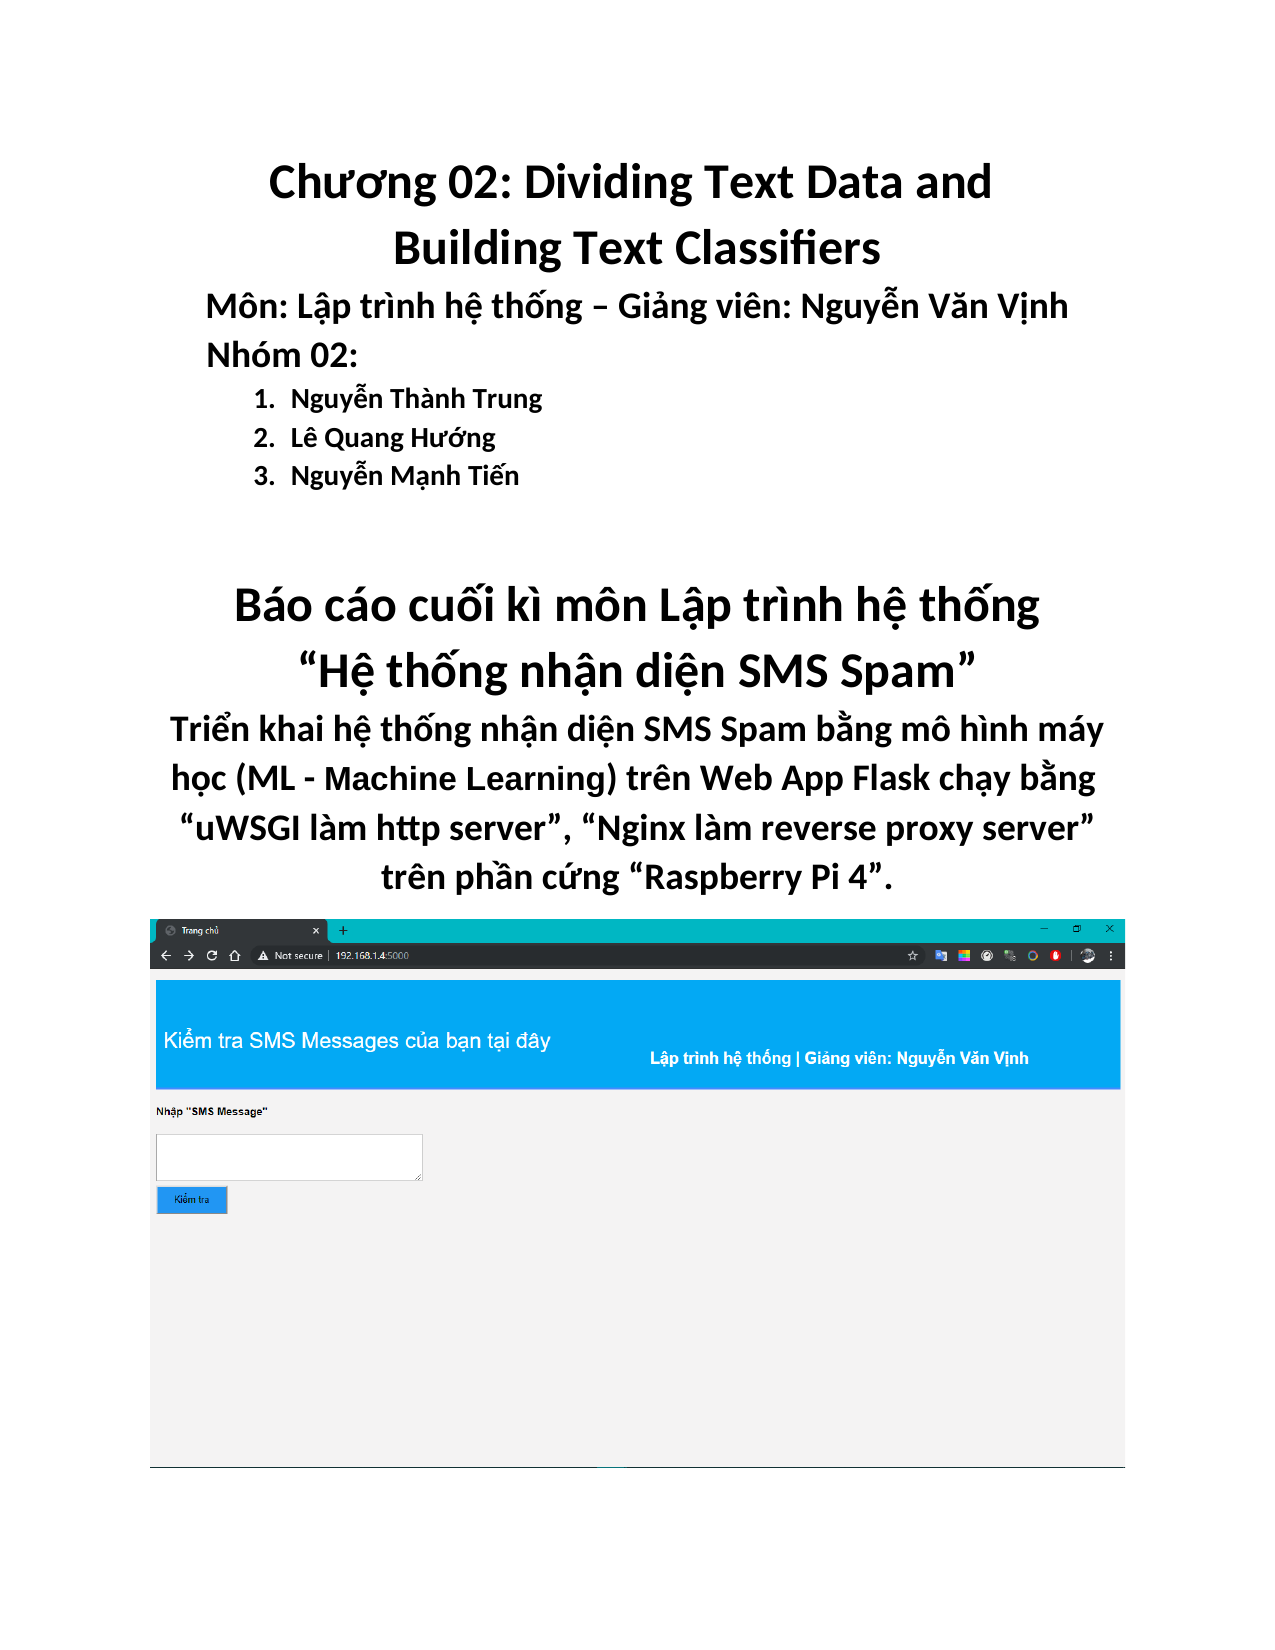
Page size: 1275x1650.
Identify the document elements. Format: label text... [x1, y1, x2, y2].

list Lê Quang Hướng [253, 419, 1125, 455]
list Nguyễn Mạnh Tiến [253, 457, 1125, 493]
picture [150, 919, 1125, 1468]
text Báo cáo cuối kì môn Lập trình hệ thống [150, 573, 1125, 634]
text Chương 02: Dividing Text Data and Building Text Classifiers [150, 150, 1125, 277]
text “Hệ thống nhận diện SMS Spam” [150, 639, 1125, 700]
text Môn: Lập trình hệ thống – Giảng viên: Nguyễn Văn Vịnh [150, 282, 1125, 327]
list Nguyễn Thành Trung [253, 381, 1125, 416]
text Nhóm 02: [206, 331, 1125, 377]
text Triển khai hệ thống nhận diện SMS Spam bằng mô hình máy học (ML - Machine Learning) trên Web App Flask chạy bằng “uWSGI làm http server”, “Nginx làm reverse proxy server” trên phần cứng “Raspberry Pi 4”. [150, 704, 1125, 899]
